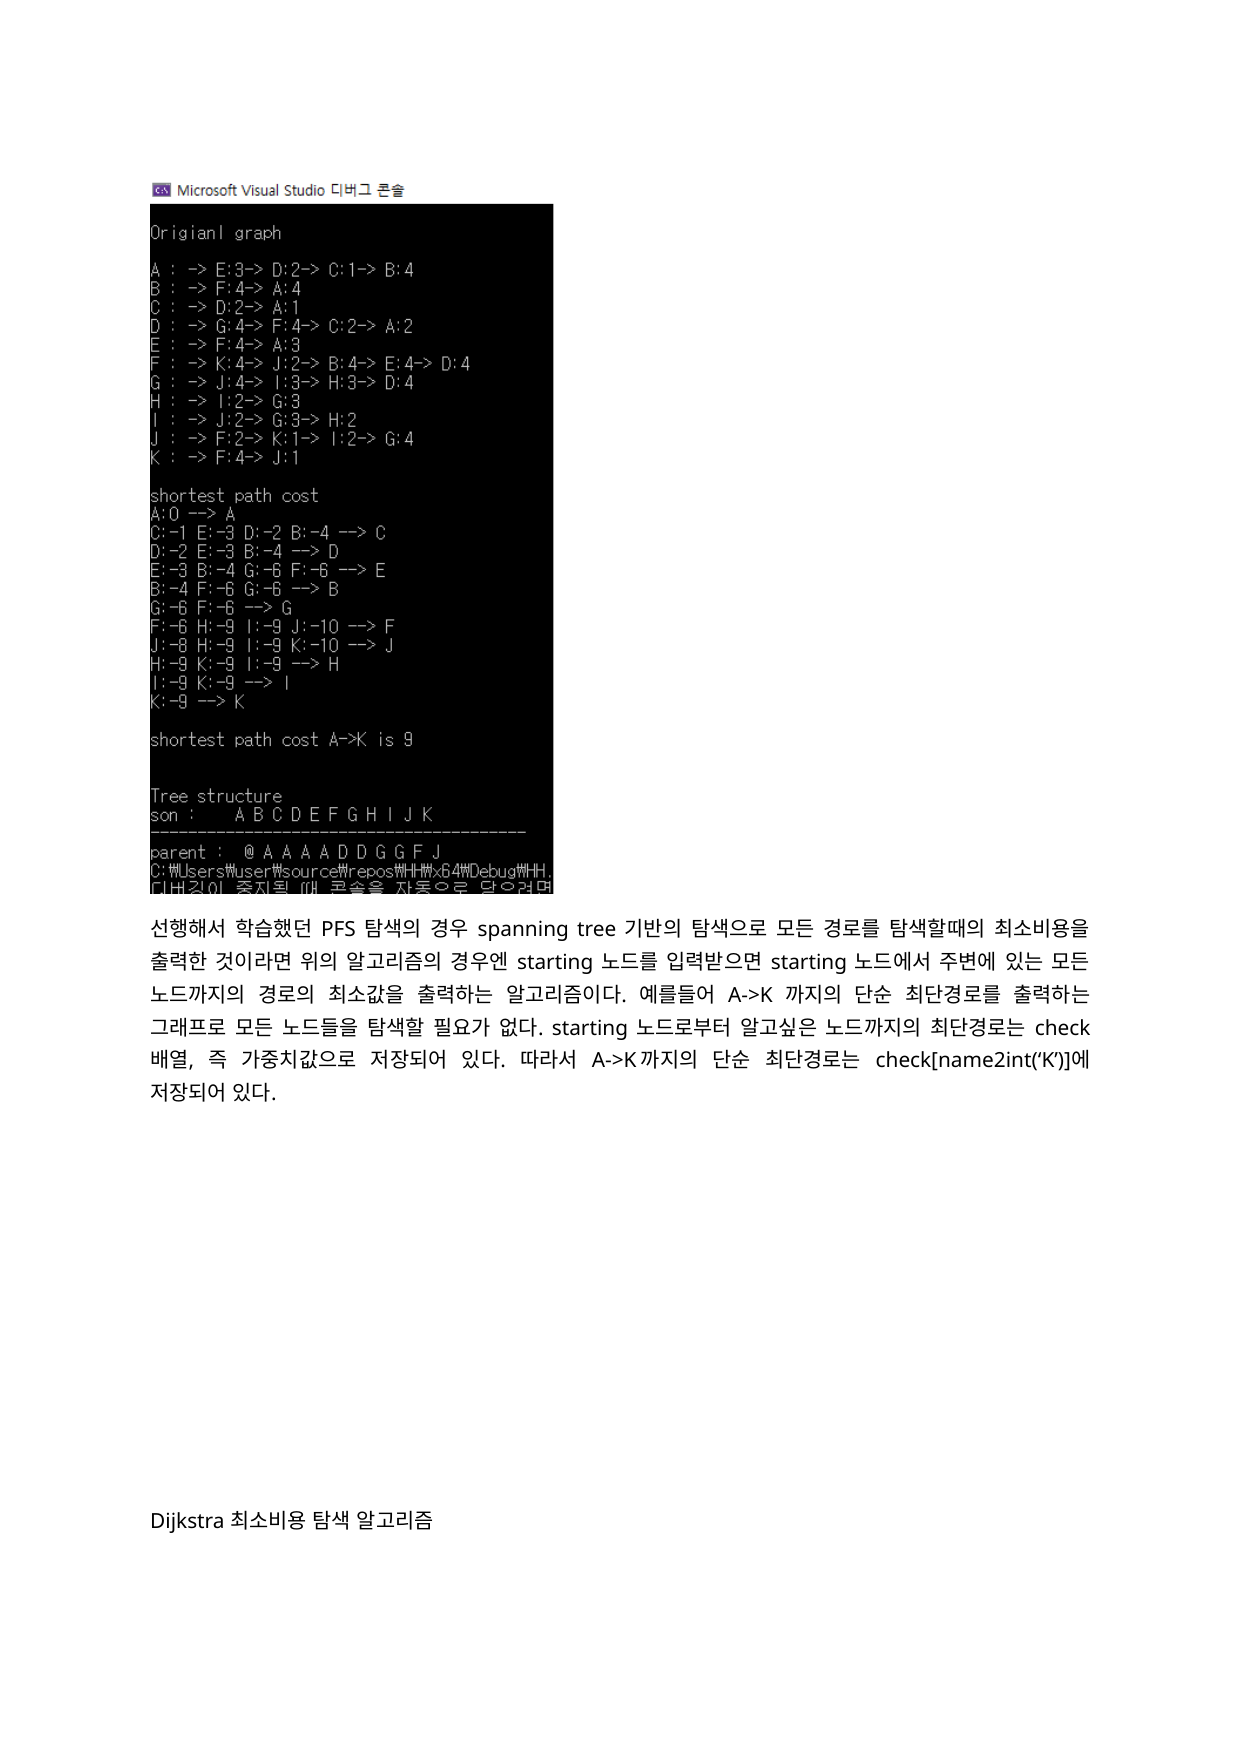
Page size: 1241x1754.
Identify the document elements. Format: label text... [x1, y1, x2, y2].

text 선행해서 학습했던 PFS 탐색의 경우 spanning tree 기반의 탐색으로 모든 경로를 탐색할때의 최소비용을 출력한 것이라면 위의 알고리즘의 경우엔 starting 노드를 입력받으면 starting 노드에서 주변에 있는 모든 노드까지의 경로의 최소값을 출력하는 알고리즘이다. 예를들어 A->K 까지의 단순 최단경로를 출력하는 그래프로 모든 노드들을 탐색할 필요가 없다. starting 노드로부터 알고싶은 노드까지의 최단경로는 check 배열, 즉 가중치값으로 저장되어 있다. 따라서 A->K까지의 단순 최단경로는 check[name2int(‘K’)]에 저장되어 있다. [150, 913, 1090, 1107]
picture [150, 177, 554, 894]
text Dijkstra 최소비용 탐색 알고리즘 [150, 1504, 1090, 1534]
